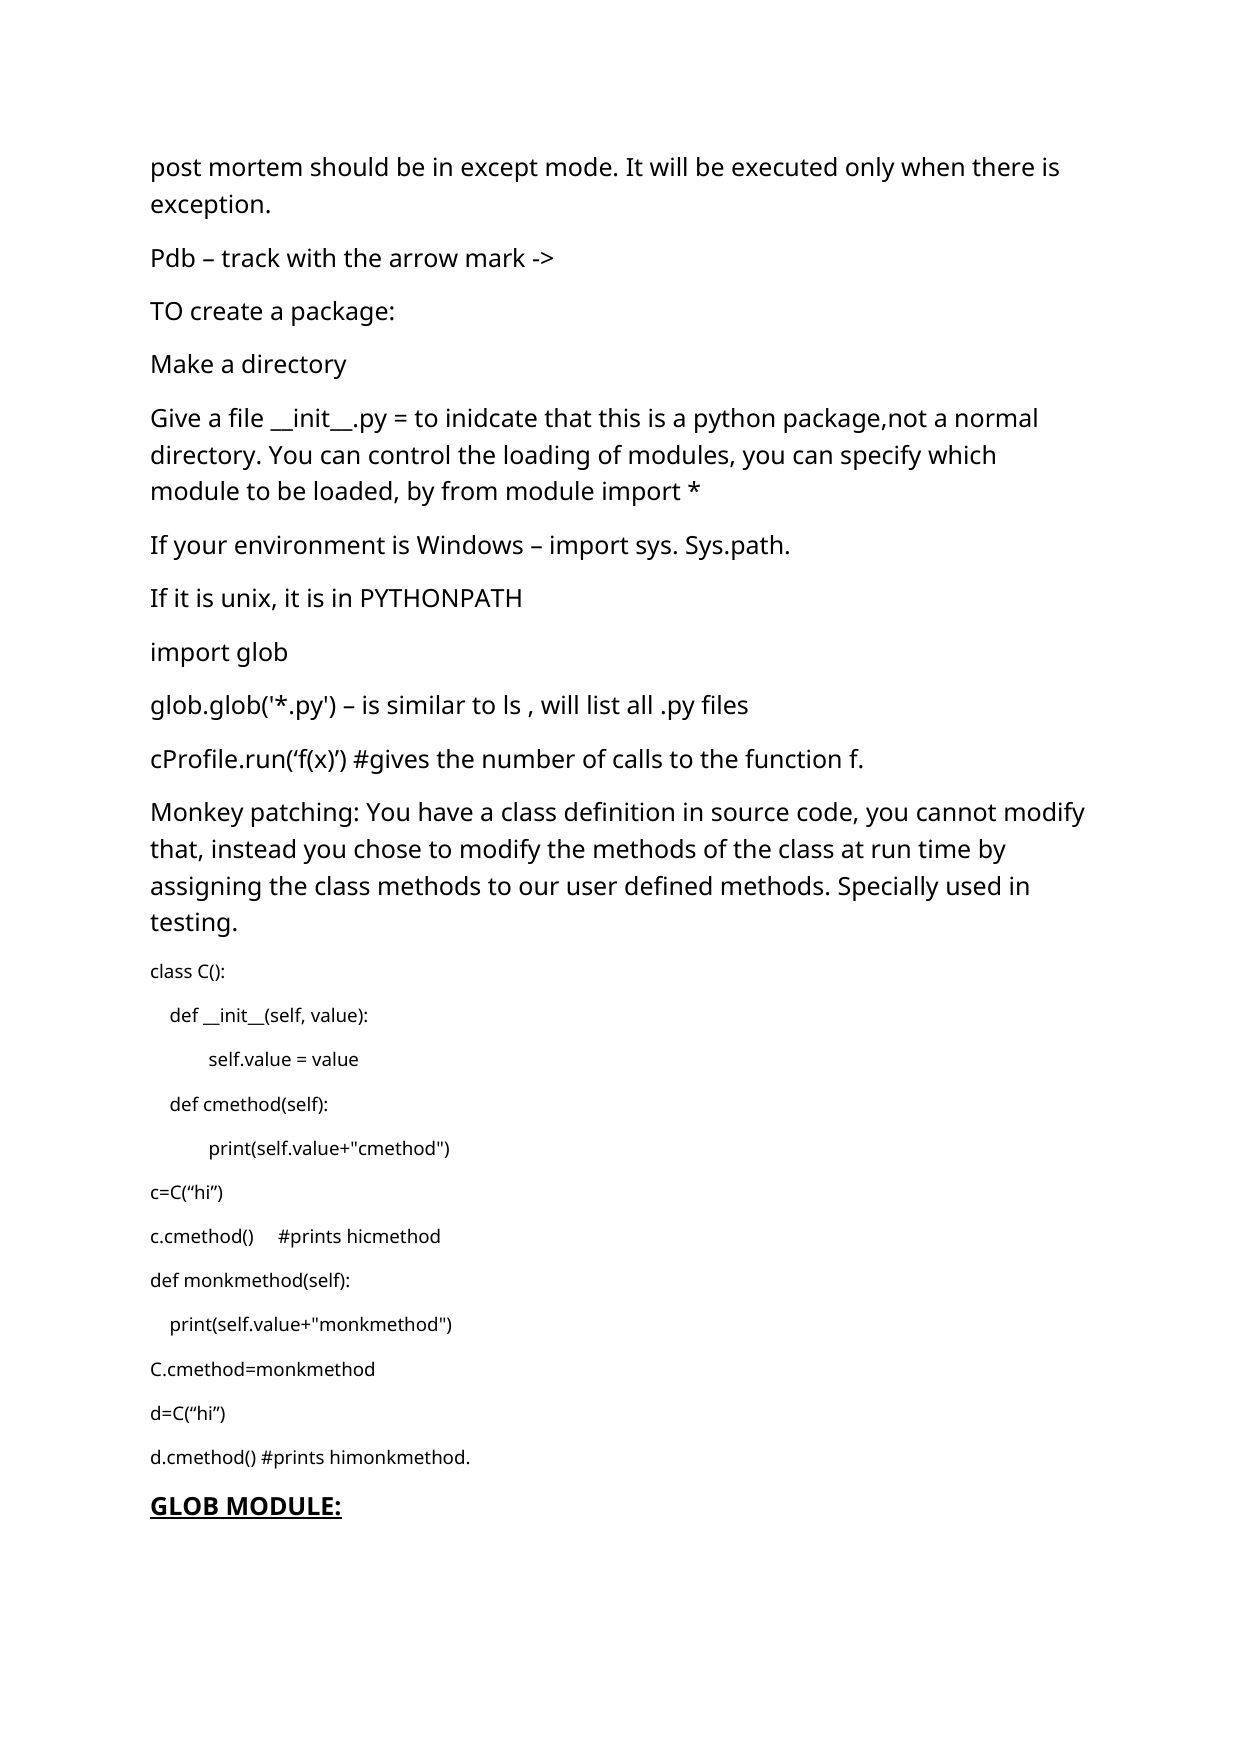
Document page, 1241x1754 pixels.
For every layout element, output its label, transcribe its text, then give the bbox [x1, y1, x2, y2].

text def cmethod(self): [150, 1091, 1090, 1116]
text def monkmethod(self): [150, 1268, 1090, 1293]
text d.cmethod() #prints himonkmethod. [150, 1444, 1090, 1470]
text Monkey patching: You have a class definition in source code, you cannot modify that, instead you chose to modify the methods of the class at run time by assigning the class methods to our user defined methods. Specially used in testing. [150, 795, 1090, 939]
text Pdb – track with the arrow mark -> [150, 240, 1090, 274]
text post mortem should be in except mode. It will be executed only when there is exception. [150, 150, 1090, 221]
text c.cmethod() #prints hicmethod [150, 1223, 1090, 1249]
text Make a directory [150, 347, 1090, 381]
text class C(): [150, 958, 1090, 984]
text Give a file __init__.py = to inidcate that this is a python package,not a normal directory. You can control the loading of modules, you can specify which module to be loaded, by from module import * [150, 401, 1090, 508]
text If it is unix, it is in PYTHONPATH [150, 581, 1090, 615]
text self.value = value [150, 1047, 1090, 1072]
text TO create a package: [150, 294, 1090, 328]
text def __init__(self, value): [150, 1003, 1090, 1028]
text glob.glob('*.py') – is similar to ls , will list all .py files [150, 688, 1090, 722]
text cProfile.run(‘f(x)’) #gives the number of calls to the function f. [150, 741, 1090, 775]
text print(self.value+"monkmethod") [150, 1312, 1090, 1337]
text import glob [150, 634, 1090, 668]
text C.cmethod=monkmethod [150, 1356, 1090, 1381]
text c=C(“hi”) [150, 1179, 1090, 1205]
text If your environment is Windows – import sys. Sys.path. [150, 527, 1090, 562]
text d=C(“hi”) [150, 1400, 1090, 1426]
text print(self.value+"cmethod") [150, 1135, 1090, 1161]
text GLOB MODULE: [150, 1488, 1090, 1522]
